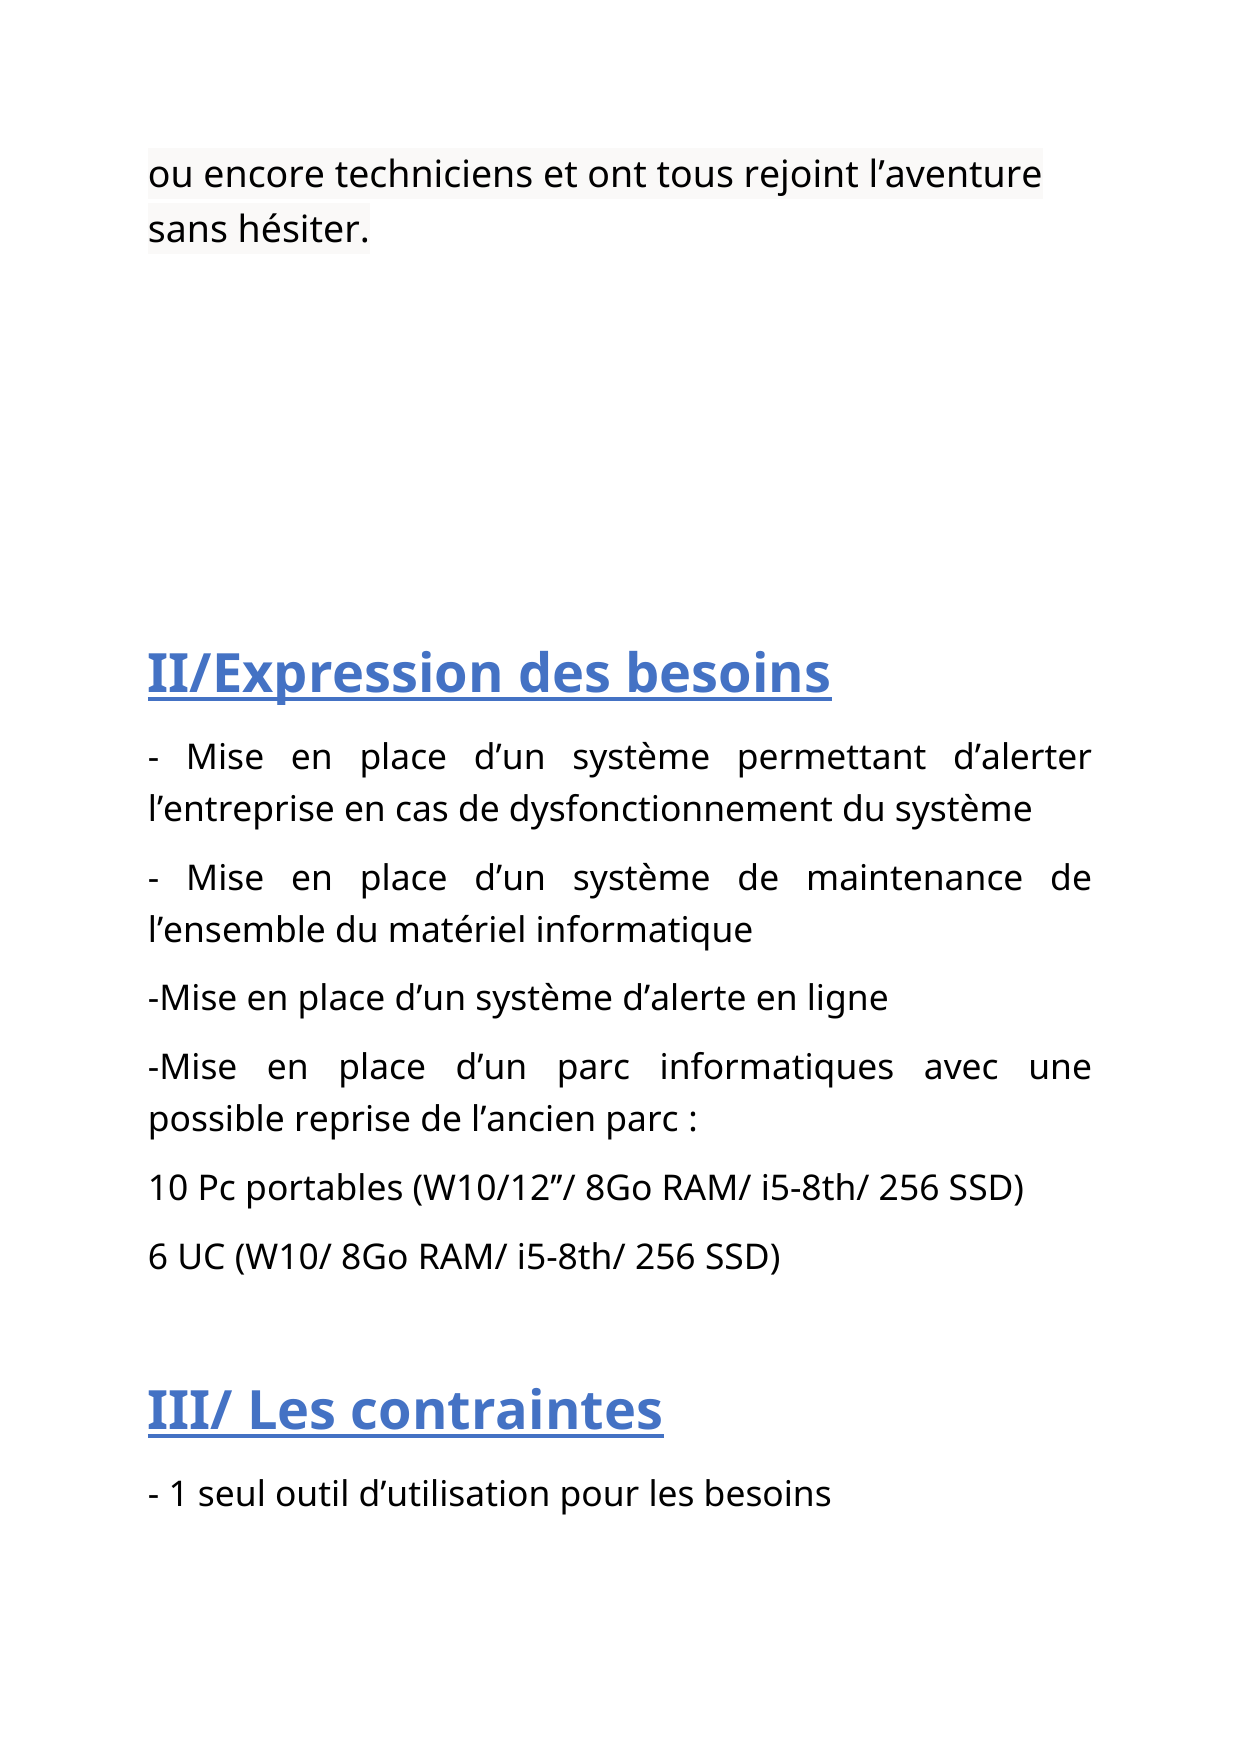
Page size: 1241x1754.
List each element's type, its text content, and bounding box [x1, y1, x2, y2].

text -Mise en place d’un système d’alerte en ligne [148, 973, 1093, 1021]
text - Mise en place d’un système de maintenance de l’ensemble du matériel informatique [148, 852, 1093, 952]
text 6 UC (W10/ 8Go RAM/ i5-8th/ 256 SSD) [148, 1231, 1093, 1279]
text II/Expression des besoins [148, 635, 1093, 709]
text - Mise en place d’un système permettant d’alerter l’entreprise en cas de dysfonctionnement du système [148, 731, 1093, 832]
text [148, 148, 1093, 254]
text III/ Les contraintes [148, 1372, 1093, 1446]
text 10 Pc portables (W10/12’’/ 8Go RAM/ i5-8th/ 256 SSD) [148, 1162, 1093, 1211]
text - 1 seul outil d’utilisation pour les besoins [148, 1468, 1093, 1516]
text -Mise en place d’un parc informatiques avec une possible reprise de l’ancien parc : [148, 1042, 1093, 1142]
